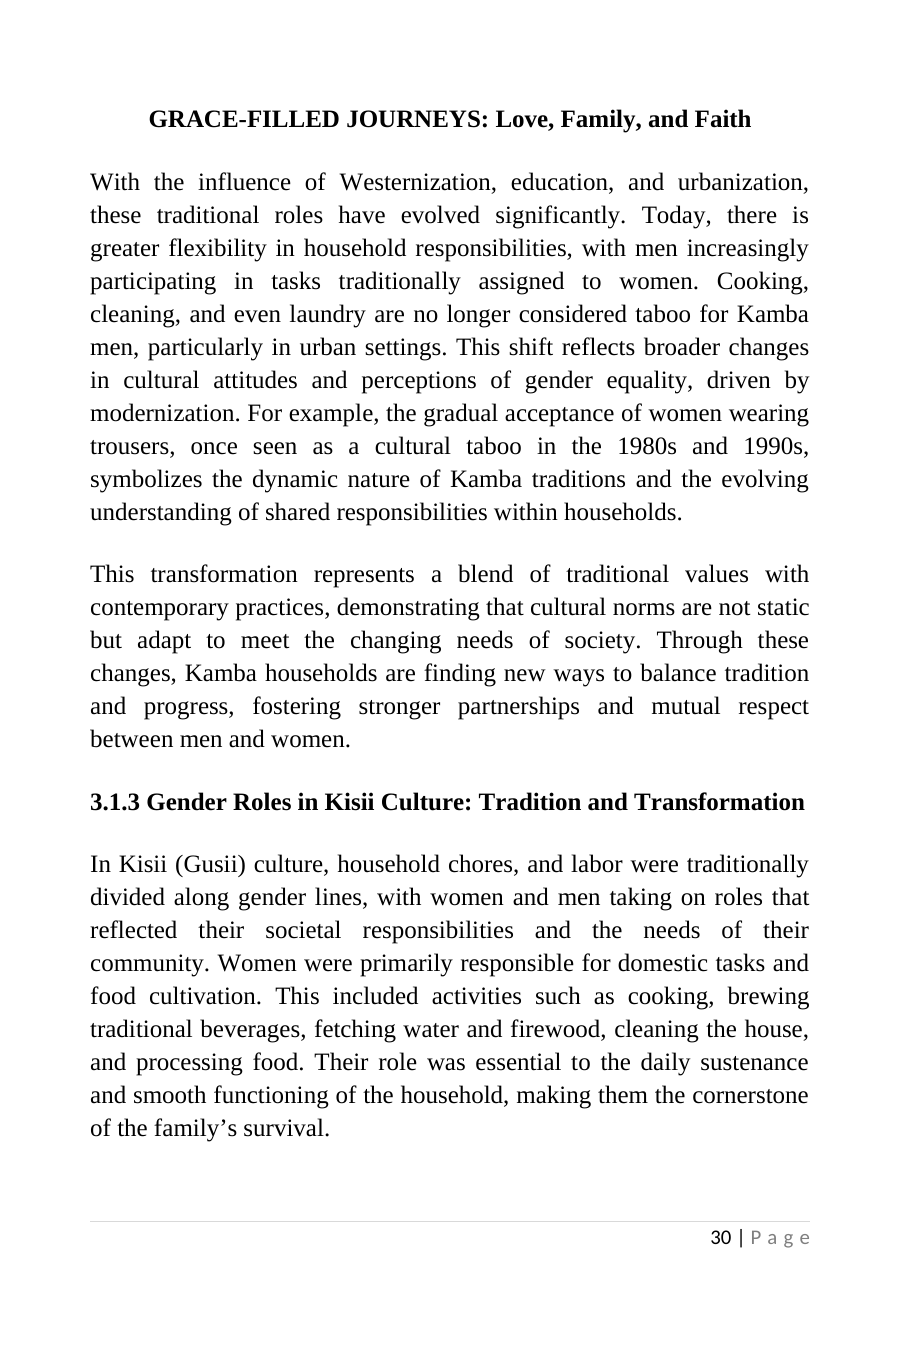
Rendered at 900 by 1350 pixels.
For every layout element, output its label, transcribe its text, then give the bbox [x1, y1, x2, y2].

subtitle 3.1.3 Gender Roles in Kisii Culture: Tradition and Transformation [90, 787, 810, 815]
text In Kisii (Gusii) culture, household chores, and labor were traditionally divided along gender lines, with women and men taking on roles that reflected their societal responsibilities and the needs of their community. Women were primarily responsible for domestic tasks and food cultivation. This included activities such as cooking, brewing traditional beverages, fetching water and firewood, cleaning the house, and processing food. Their role was essential to the daily sustenance and smooth functioning of the household, making them the cornerstone of the family’s survival. [90, 849, 810, 1142]
text With the influence of Westernization, education, and urbanization, these traditional roles have evolved significantly. Today, there is greater flexibility in household responsibilities, with men increasingly participating in tasks traditionally assigned to women. Cooking, cleaning, and even laundry are no longer considered taboo for Kamba men, particularly in urban settings. This shift reflects broader changes in cultural attitudes and perceptions of gender equality, driven by modernization. For example, the gradual acceptance of women wearing trousers, once seen as a cultural taboo in the 1980s and 1990s, symbolizes the dynamic nature of Kamba traditions and the evolving understanding of shared responsibilities within households. [90, 167, 810, 526]
text This transformation represents a blend of traditional values with contemporary practices, demonstrating that cultural norms are not static but adapt to meet the changing needs of society. Through these changes, Kamba households are finding new ways to balance tradition and progress, fostering stronger partnerships and mutual respect between men and women. [90, 559, 810, 753]
